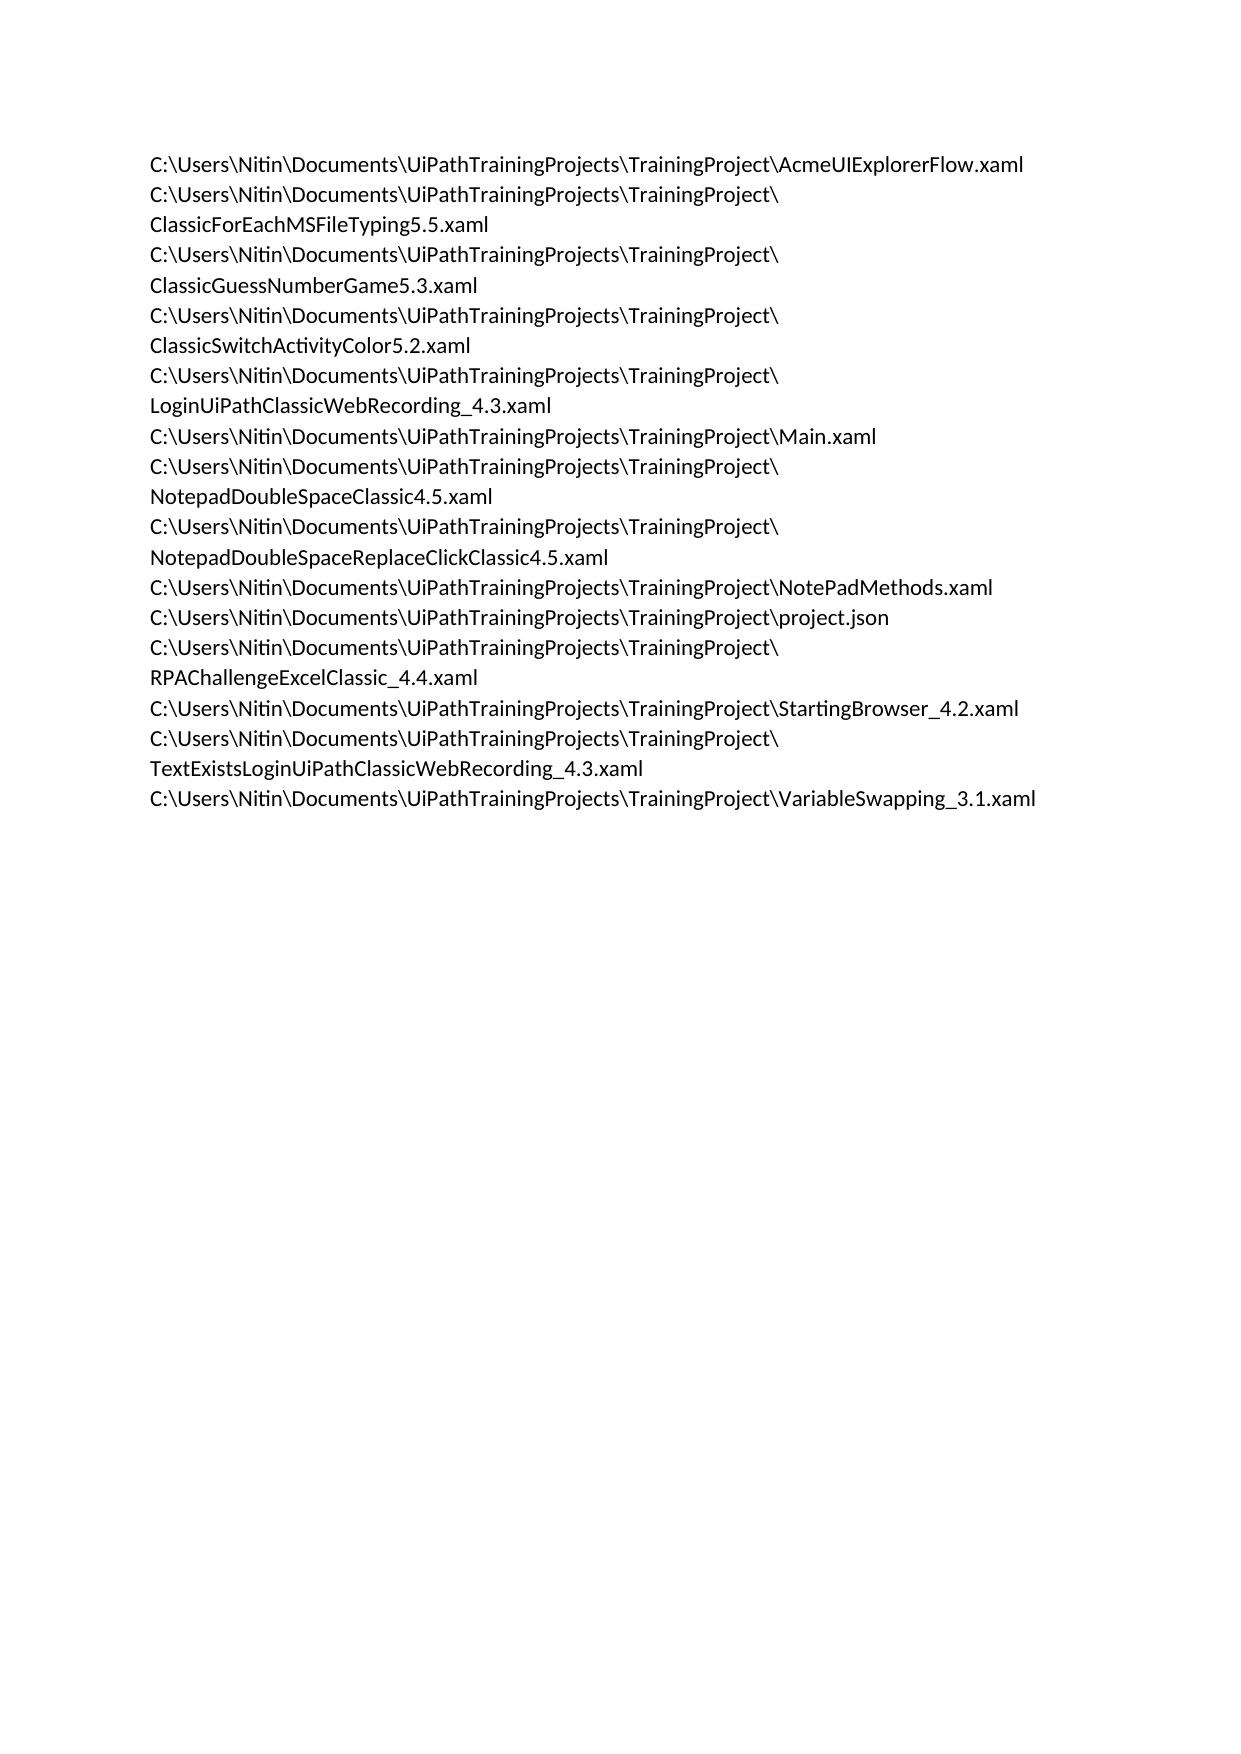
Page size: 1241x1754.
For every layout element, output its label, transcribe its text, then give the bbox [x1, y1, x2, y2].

text C:\Users\Nitin\Documents\UiPathTrainingProjects\TrainingProject\AcmeUIExplorerFlow.xaml C:\Users\Nitin\Documents\UiPathTrainingProjects\TrainingProject\ClassicForEachMSFileTyping5.5.xaml C:\Users\Nitin\Documents\UiPathTrainingProjects\TrainingProject\ClassicGuessNumberGame5.3.xaml C:\Users\Nitin\Documents\UiPathTrainingProjects\TrainingProject\ClassicSwitchActivityColor5.2.xaml C:\Users\Nitin\Documents\UiPathTrainingProjects\TrainingProject\LoginUiPathClassicWebRecording_4.3.xaml C:\Users\Nitin\Documents\UiPathTrainingProjects\TrainingProject\Main.xaml C:\Users\Nitin\Documents\UiPathTrainingProjects\TrainingProject\NotepadDoubleSpaceClassic4.5.xaml C:\Users\Nitin\Documents\UiPathTrainingProjects\TrainingProject\NotepadDoubleSpaceReplaceClickClassic4.5.xaml C:\Users\Nitin\Documents\UiPathTrainingProjects\TrainingProject\NotePadMethods.xaml C:\Users\Nitin\Documents\UiPathTrainingProjects\TrainingProject\project.json C:\Users\Nitin\Documents\UiPathTrainingProjects\TrainingProject\RPAChallengeExcelClassic_4.4.xaml C:\Users\Nitin\Documents\UiPathTrainingProjects\TrainingProject\StartingBrowser_4.2.xaml C:\Users\Nitin\Documents\UiPathTrainingProjects\TrainingProject\TextExistsLoginUiPathClassicWebRecording_4.3.xaml C:\Users\Nitin\Documents\UiPathTrainingProjects\TrainingProject\VariableSwapping_3.1.xaml [150, 150, 1090, 843]
